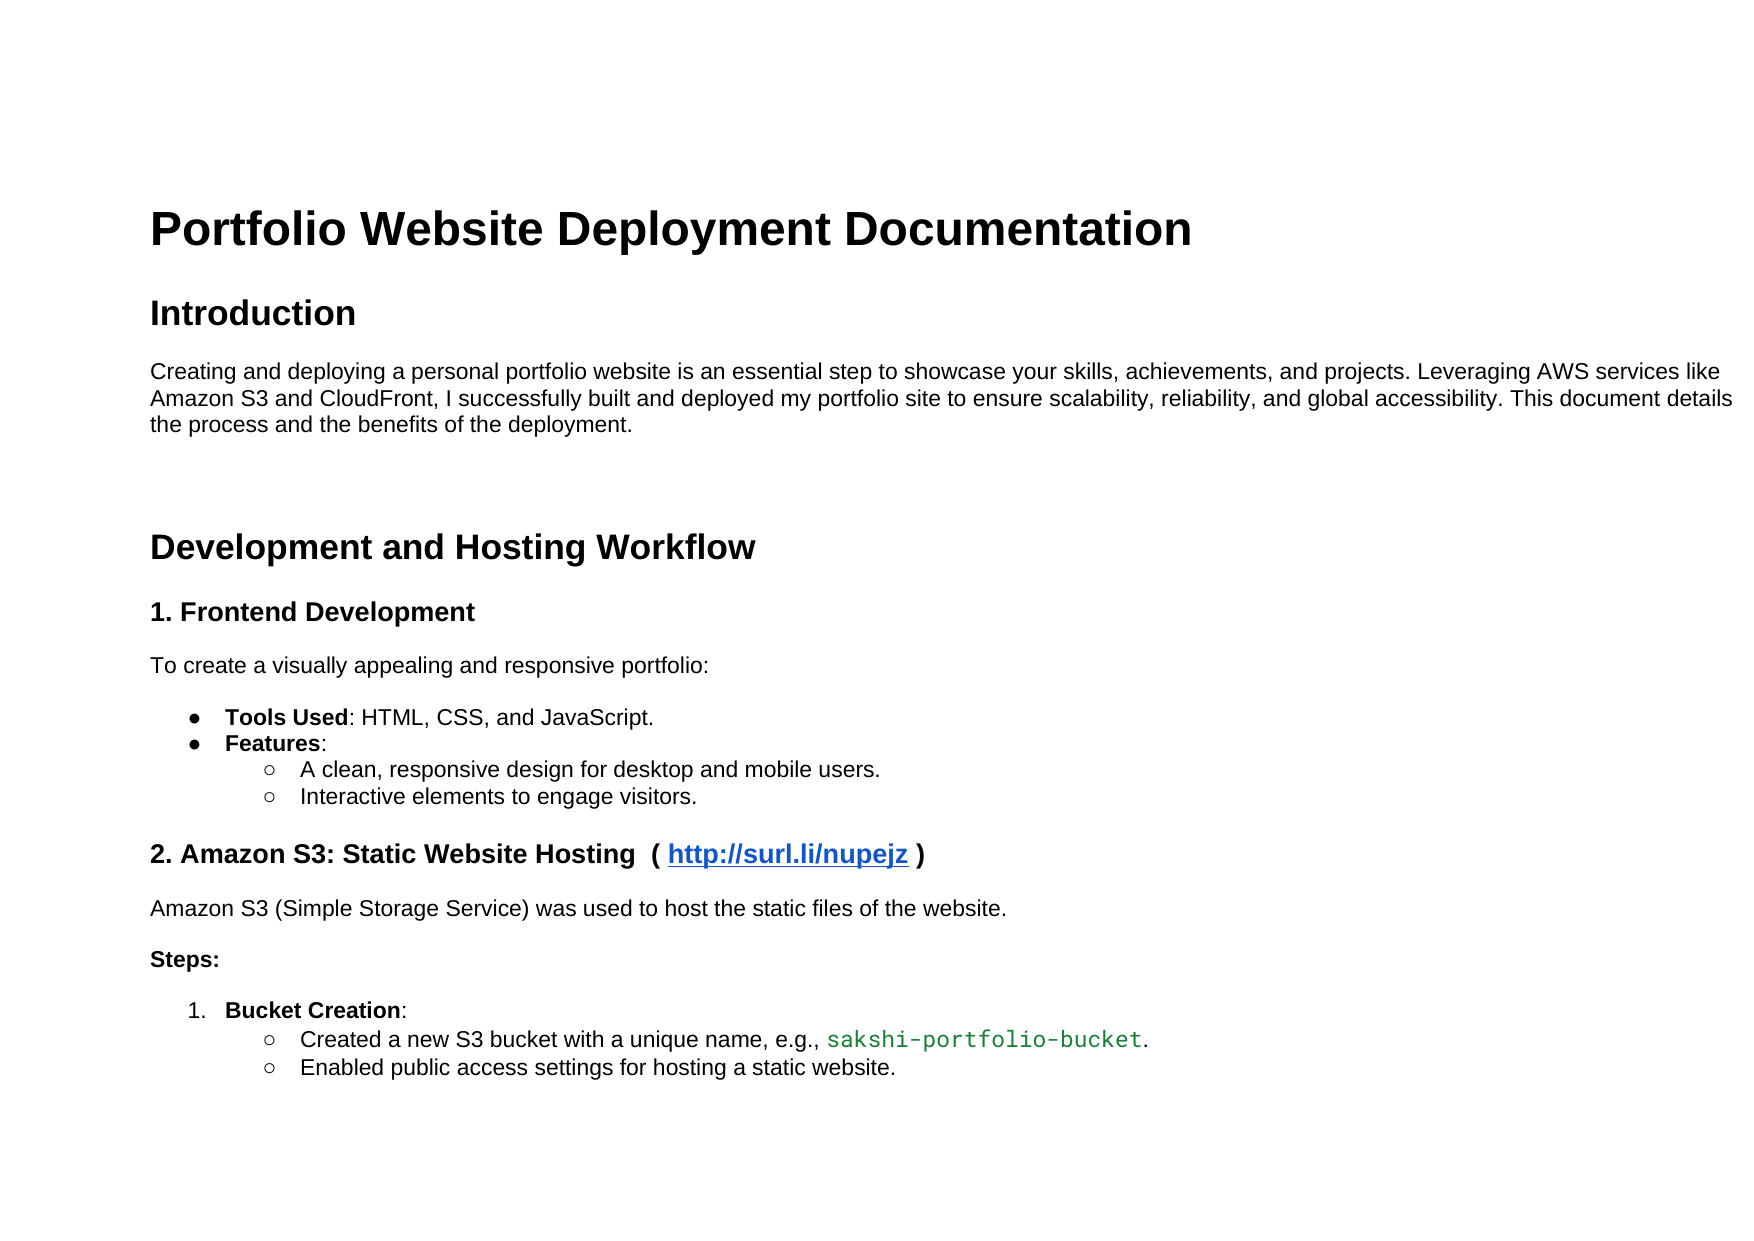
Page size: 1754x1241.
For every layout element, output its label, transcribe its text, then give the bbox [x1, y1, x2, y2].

text To create a visually appealing and responsive portfolio: [150, 652, 1754, 679]
subtitle Steps: [150, 946, 1754, 972]
list Enabled public access settings for hosting a static website. [262, 1054, 1754, 1080]
subtitle 2. Amazon S3: Static Website Hosting ( http://surl.li/nupejz ) [150, 838, 1754, 869]
list Tools Used: HTML, CSS, and JavaScript. [187, 704, 1754, 730]
list Interactive elements to engage visitors. [262, 783, 1754, 809]
list A clean, responsive design for desktop and mobile users. [262, 756, 1754, 783]
list Features: [187, 730, 1754, 756]
text Creating and deploying a personal portfolio website is an essential step to showcase your skills, achievements, and projects. Leveraging AWS services like Amazon S3 and CloudFront, I successfully built and deployed my portfolio site to ensure scalability, reliability, and global accessibility. This document details the process and the benefits of the deployment. [150, 358, 1754, 437]
subtitle Development and Hosting Workflow [150, 526, 1754, 567]
list Bucket Creation: [187, 997, 1754, 1024]
subtitle 1. Frontend Development [150, 596, 1754, 627]
subtitle Introduction [150, 293, 1754, 333]
subtitle Portfolio Website Deployment Documentation [150, 200, 1754, 255]
text Amazon S3 (Simple Storage Service) was used to host the static files of the website. [150, 894, 1754, 921]
list Created a new S3 bucket with a unique name, e.g., sakshi-portfolio-bucket. [262, 1024, 1754, 1054]
